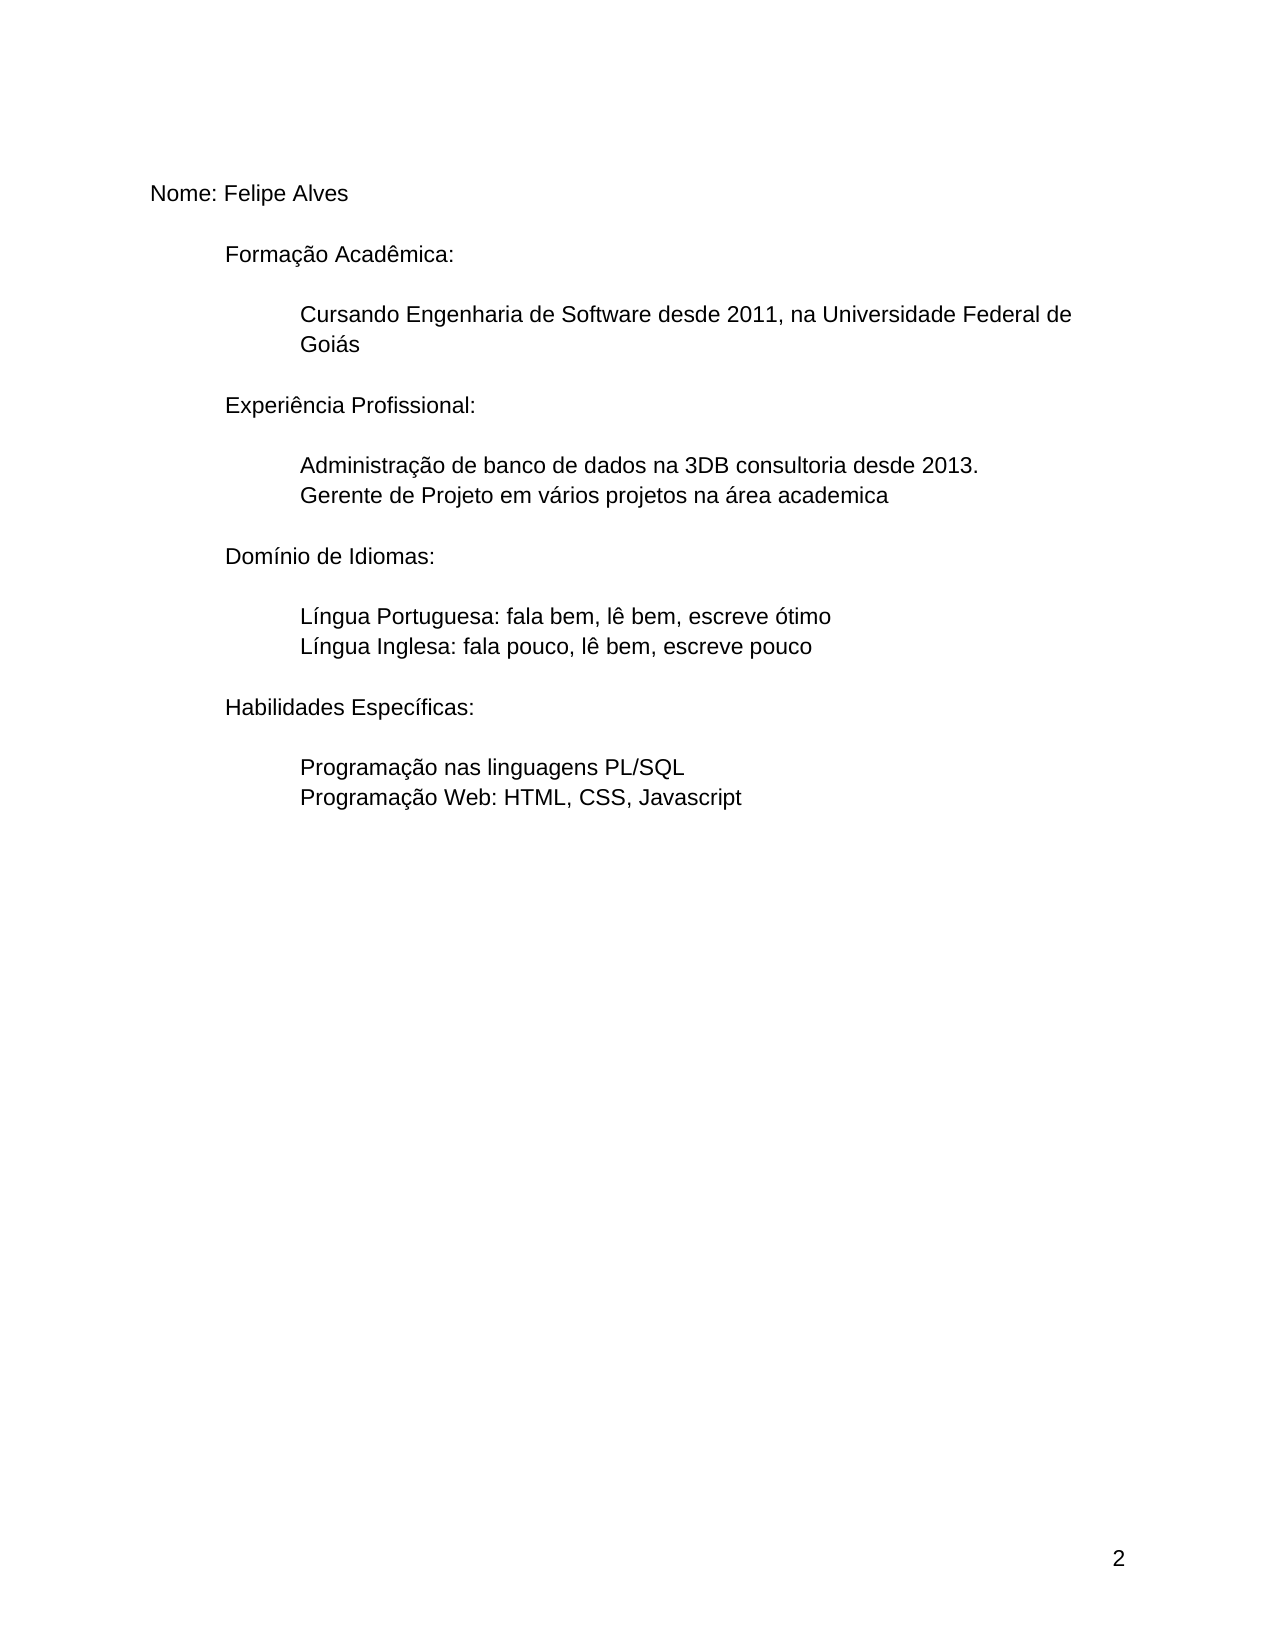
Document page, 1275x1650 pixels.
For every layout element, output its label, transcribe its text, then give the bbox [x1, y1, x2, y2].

text Experiência Profissional: [150, 392, 1125, 418]
text Habilidades Específicas: [225, 694, 1125, 720]
text Cursando Engenharia de Software desde 2011, na Universidade Federal de Goiás [300, 301, 1125, 358]
text Formação Acadêmica: [150, 241, 1125, 267]
text Gerente de Projeto em vários projetos na área academica [225, 482, 1125, 509]
text Programação Web: HTML, CSS, Javascript [225, 784, 1125, 811]
text Língua Inglesa: fala pouco, lê bem, escreve pouco [225, 633, 1125, 660]
text Programação nas linguagens PL/SQL [225, 754, 1125, 781]
text Nome: Felipe Alves [150, 180, 1125, 207]
text Administração de banco de dados na 3DB consultoria desde 2013. [225, 452, 1125, 478]
text Domínio de Idiomas: [150, 543, 1125, 569]
text Língua Portuguesa: fala bem, lê bem, escreve ótimo [225, 603, 1125, 629]
